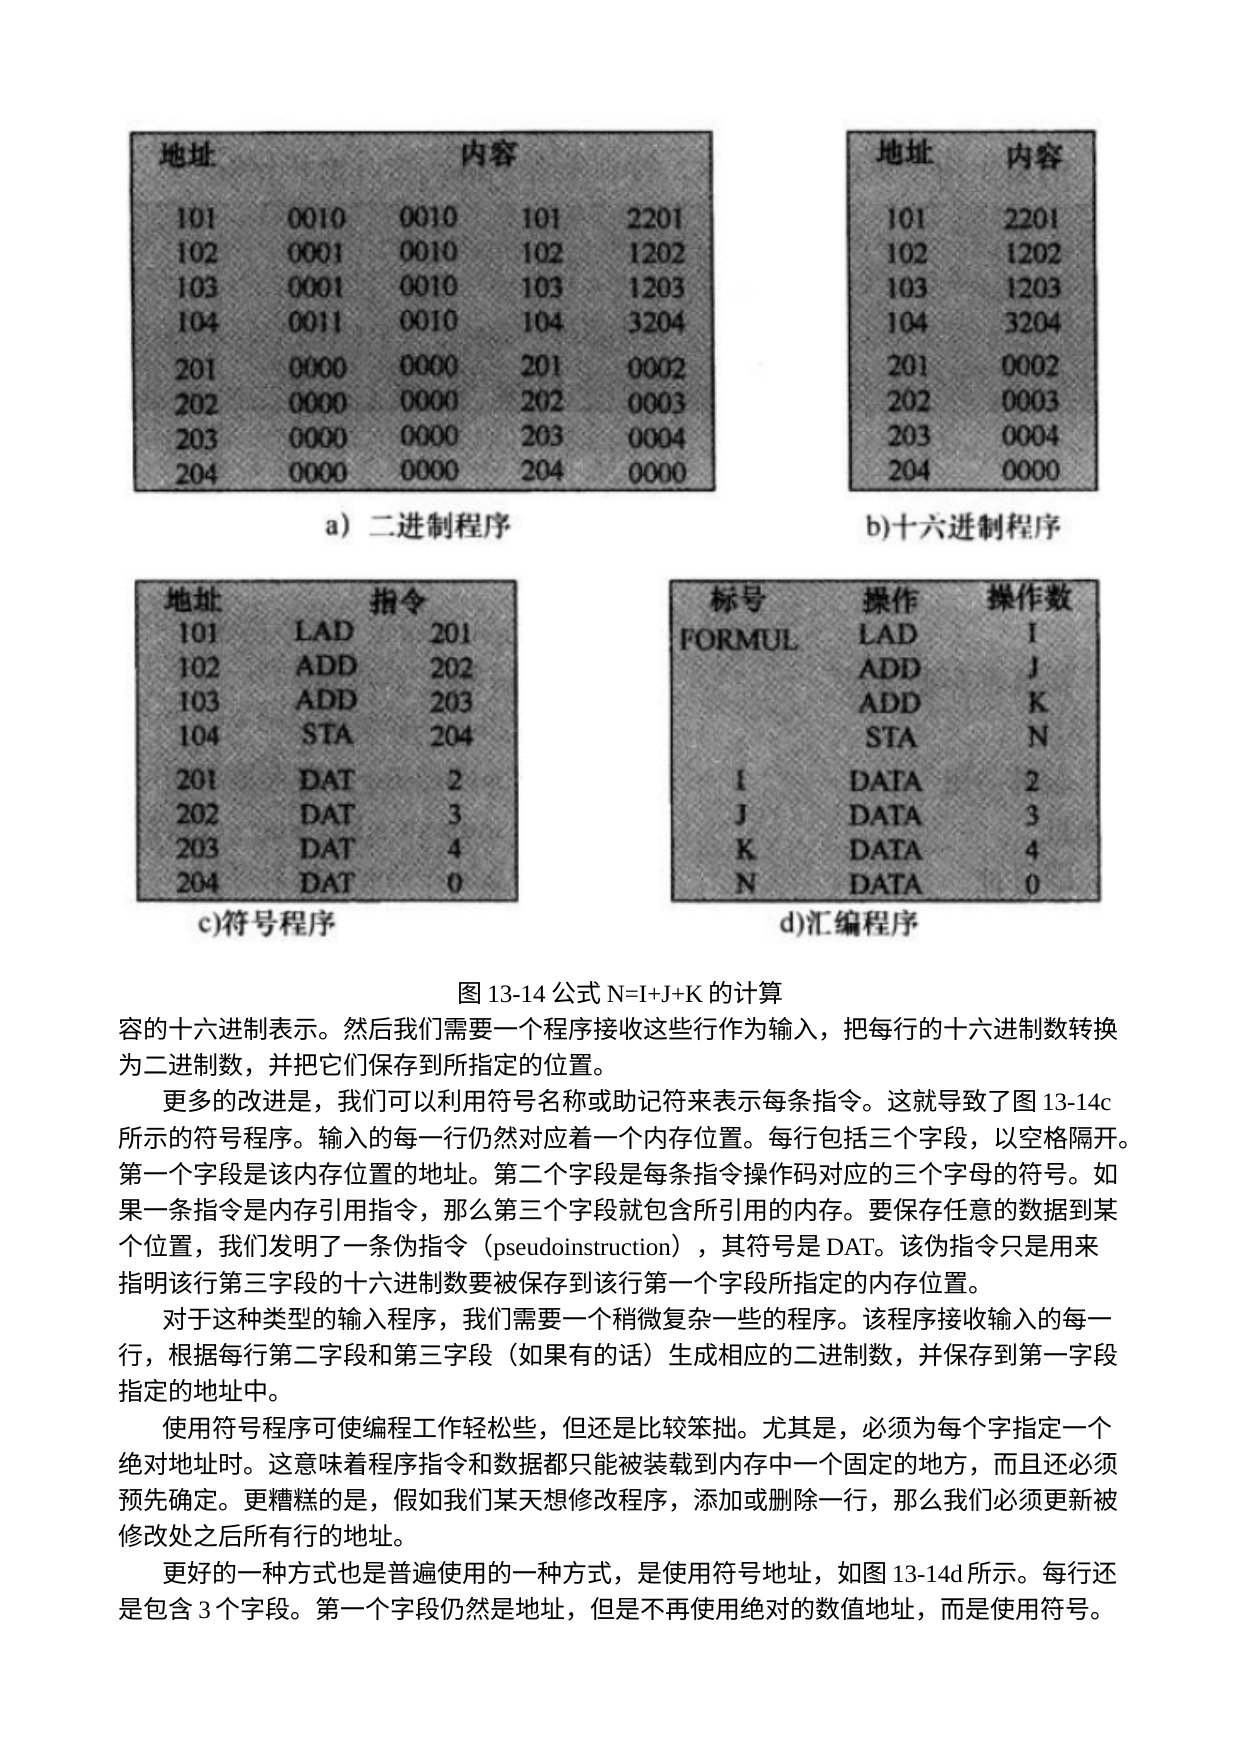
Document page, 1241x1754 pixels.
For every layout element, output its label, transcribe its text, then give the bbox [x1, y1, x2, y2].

text 使用符号程序可使编程工作轻松些，但还是比较笨拙。尤其是，必须为每个字指定一个绝对地址时。这意味着程序指令和数据都只能被装载到内存中一个固定的地方，而且还必须预先确定。更糟糕的是，假如我们某天想修改程序，添加或删除一行，那么我们必须更新被修改处之后所有行的地址。 [118, 1408, 1122, 1553]
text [118, 1553, 1122, 1626]
text 对于这种类型的输入程序，我们需要一个稍微复杂一些的程序。该程序接收输入的每一行，根据每行第二字段和第三字段（如果有的话）生成相应的二进制数，并保存到第一字段指定的地址中。 [118, 1299, 1122, 1408]
text 一个稍微的改进是用十六进制，而不是用二进制来编写程序（图13-14b）。我们可以把程序写成一系列的行。每行对应着一个内存位置的地址，以及要保存到这个位置的二进制内容的十六进制表示。然后我们需要一个程序接收这些行作为输入，把每行的十六进制数转换为二进制数，并把它们保存到所指定的位置。 [118, 952, 1122, 1082]
picture [118, 118, 1123, 952]
text 更多的改进是，我们可以利用符号名称或助记符来表示每条指令。这就导致了图13-14c所示的符号程序。输入的每一行仍然对应着一个内存位置。每行包括三个字段，以空格隔开。第一个字段是该内存位置的地址。第二个字段是每条指令操作码对应的三个字母的符号。如果一条指令是内存引用指令，那么第三个字段就包含所引用的内存。要保存任意的数据到某个位置，我们发明了一条伪指令（pseudoinstruction），其符号是DAT。该伪指令只是用来指明该行第三字段的十六进制数要被保存到该行第一个字段所指定的内存位置。 [118, 1082, 1122, 1299]
